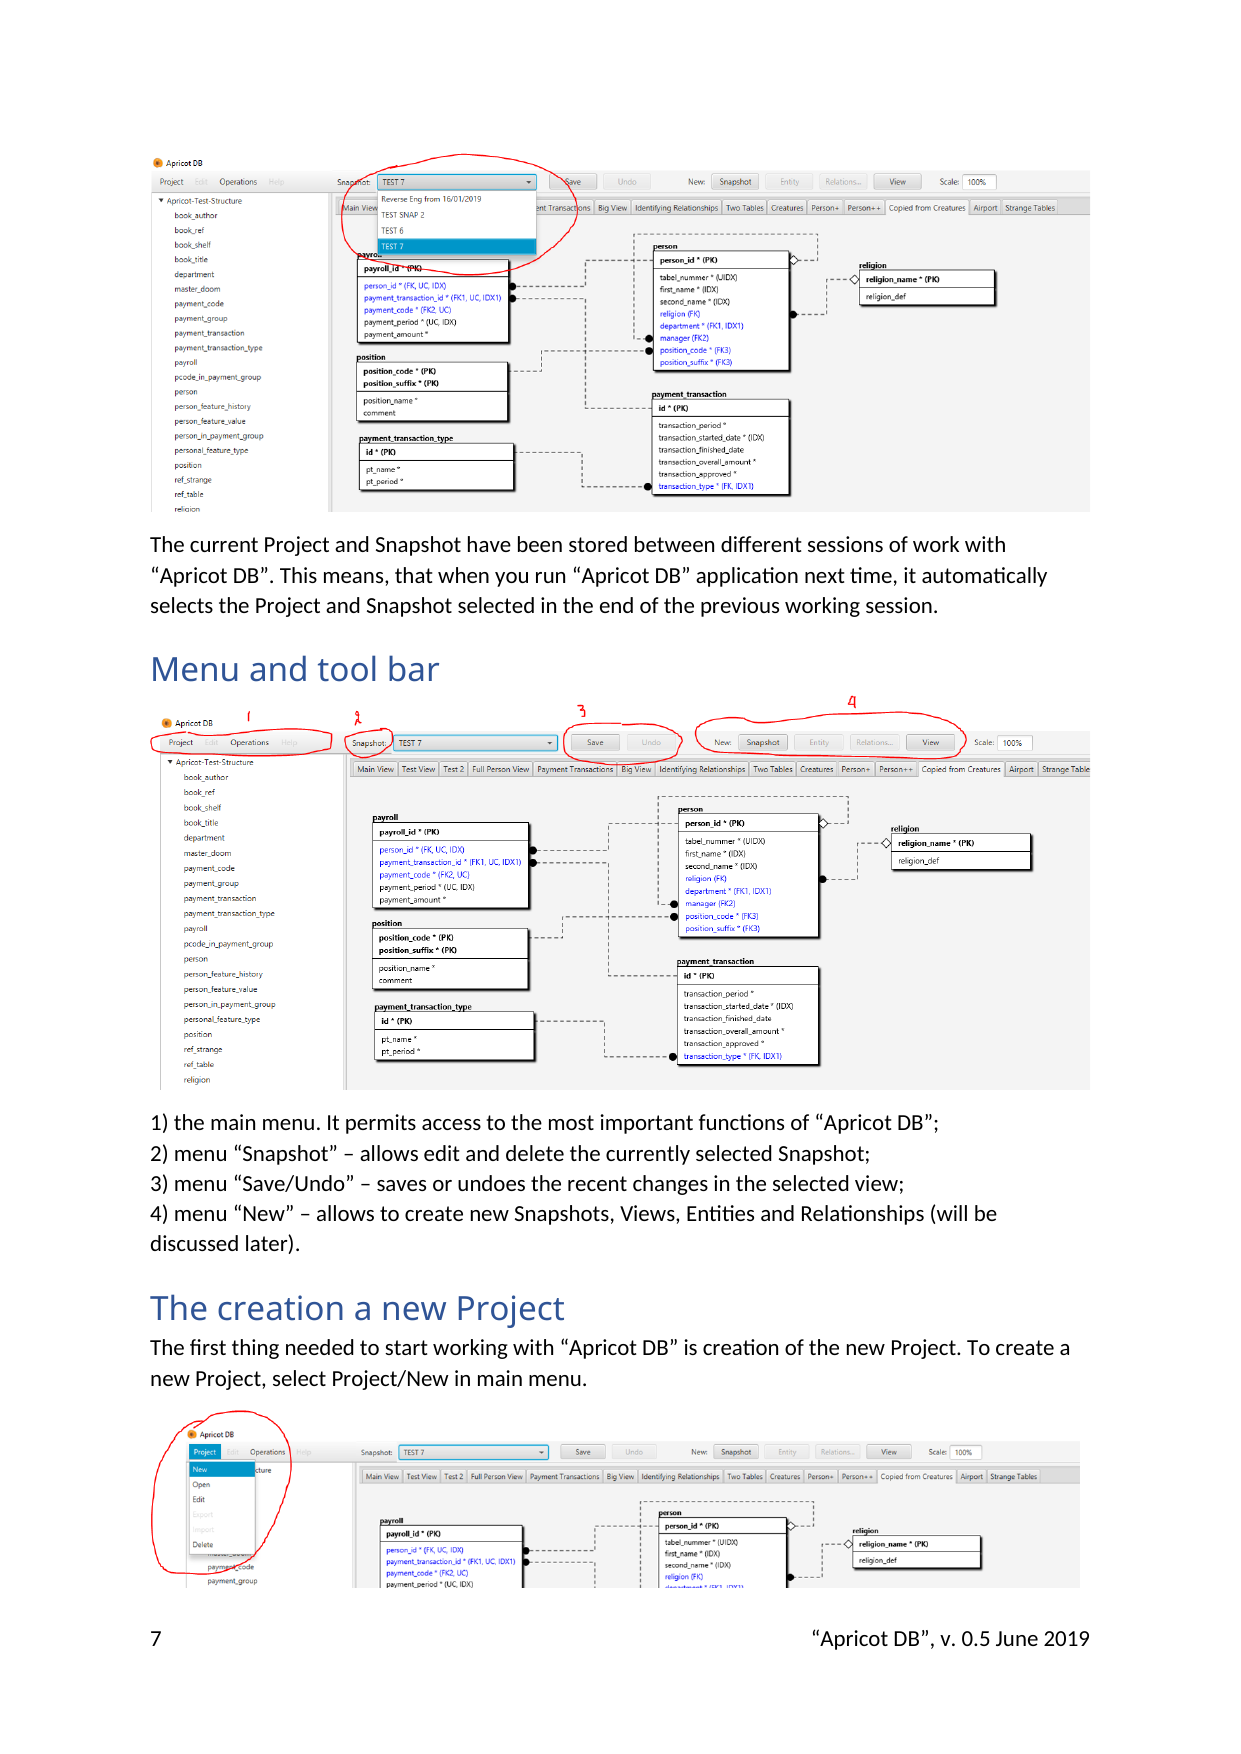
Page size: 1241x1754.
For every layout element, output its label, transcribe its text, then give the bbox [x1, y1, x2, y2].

text 1) the main menu. It permits access to the most important functions of “Apricot DB”; 2) menu “Snapshot” – allows edit and delete the currently selected Snapshot; 3) menu “Save/Undo” – saves or undoes the recent changes in the selected view; 4) menu “New” – allows to create new Snapshots, Views, Entities and Relationships (will be discussed later). [150, 1108, 1090, 1257]
picture [150, 695, 1091, 1090]
subtitle Menu and tool bar [150, 646, 1090, 692]
picture [150, 1410, 1091, 1588]
picture [150, 150, 1091, 512]
text The current Project and Snapshot have been stored between different sessions of work with “Apricot DB”. This means, that when you run “Apricot DB” application next time, it automatically selects the Project and Snapshot selected in the end of the previous working session. [150, 531, 1090, 619]
subtitle The creation a new Project [150, 1284, 1090, 1330]
text The first thing needed to start working with “Apricot DB” is creation of the new Project. To create a new Project, select Project/New in main menu. [150, 1333, 1090, 1392]
